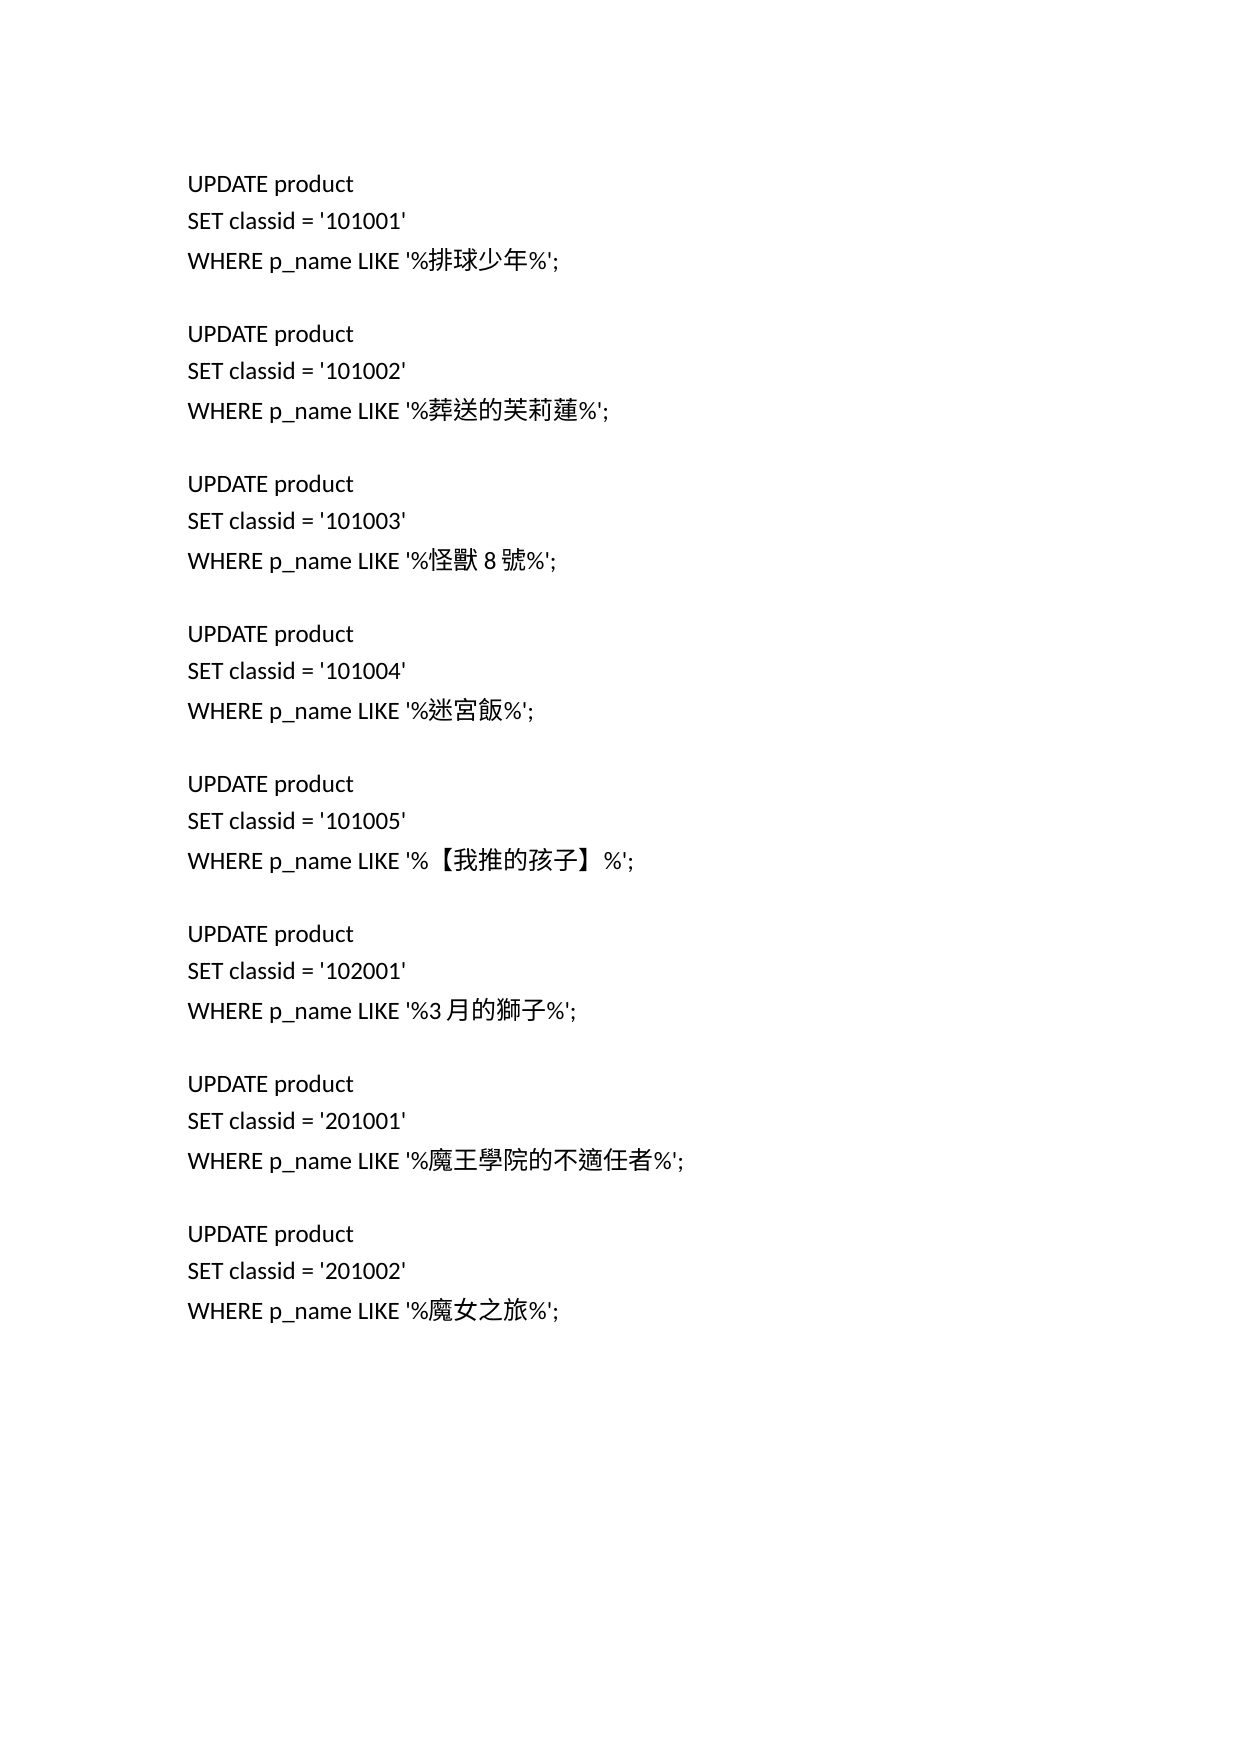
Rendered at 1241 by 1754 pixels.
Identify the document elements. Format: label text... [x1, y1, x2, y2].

text SET classid = '201002' [187, 1252, 1053, 1289]
text WHERE p_name LIKE '%【我推的孩子】%'; [187, 839, 1053, 877]
text UPDATE product [187, 1214, 1053, 1252]
text UPDATE product [187, 314, 1053, 352]
text SET classid = '201001' [187, 1102, 1053, 1139]
text UPDATE product [187, 1064, 1053, 1102]
text UPDATE product [187, 464, 1053, 502]
text WHERE p_name LIKE '%3月的獅子%'; [187, 989, 1053, 1027]
text WHERE p_name LIKE '%魔女之旅%'; [187, 1289, 1053, 1327]
text SET classid = '101004' [187, 652, 1053, 689]
text SET classid = '102001' [187, 952, 1053, 989]
text UPDATE product [187, 164, 1053, 202]
text WHERE p_name LIKE '%迷宮飯%'; [187, 689, 1053, 727]
text SET classid = '101002' [187, 352, 1053, 389]
text UPDATE product [187, 614, 1053, 652]
text WHERE p_name LIKE '%怪獸8號%'; [187, 539, 1053, 577]
text SET classid = '101003' [187, 502, 1053, 539]
text WHERE p_name LIKE '%葬送的芙莉蓮%'; [187, 389, 1053, 427]
text WHERE p_name LIKE '%魔王學院的不適任者%'; [187, 1139, 1053, 1177]
text SET classid = '101001' [187, 202, 1053, 239]
text SET classid = '101005' [187, 802, 1053, 839]
text WHERE p_name LIKE '%排球少年%'; [187, 239, 1053, 277]
text UPDATE product [187, 914, 1053, 952]
text UPDATE product [187, 764, 1053, 802]
